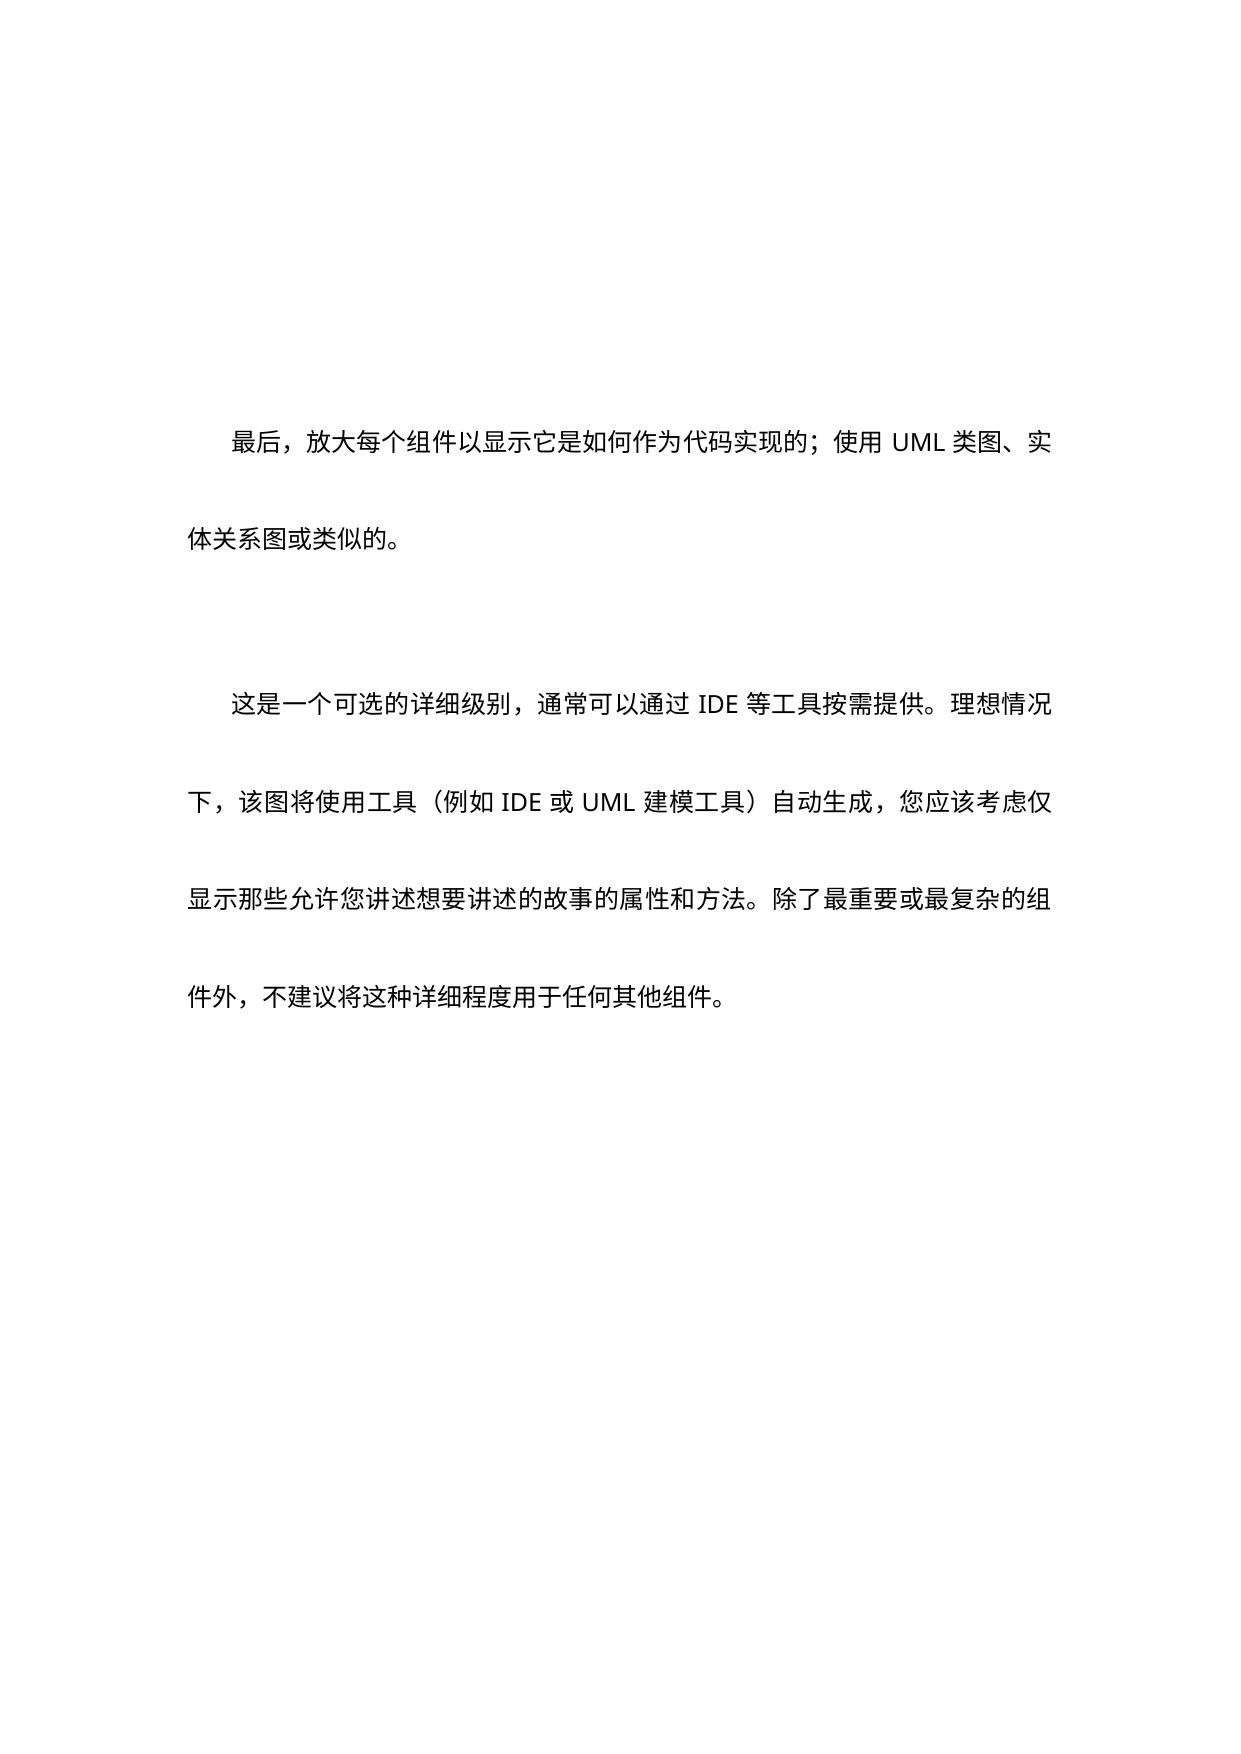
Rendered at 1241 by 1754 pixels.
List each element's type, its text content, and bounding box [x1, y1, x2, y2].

text 这是一个可选的详细级别，通常可以通过 IDE 等工具按需提供。理想情况下，该图将使用工具（例如 IDE 或 UML 建模工具）自动生成，您应该考虑仅显示那些允许您讲述想要讲述的故事的属性和方法。除了最重要或最复杂的组件外，不建议将这种详细程度用于任何其他组件。 [187, 671, 1053, 1028]
text 最后，放大每个组件以显示它是如何作为代码实现的；使用 UML 类图、实体关系图或类似的。 [187, 408, 1053, 570]
